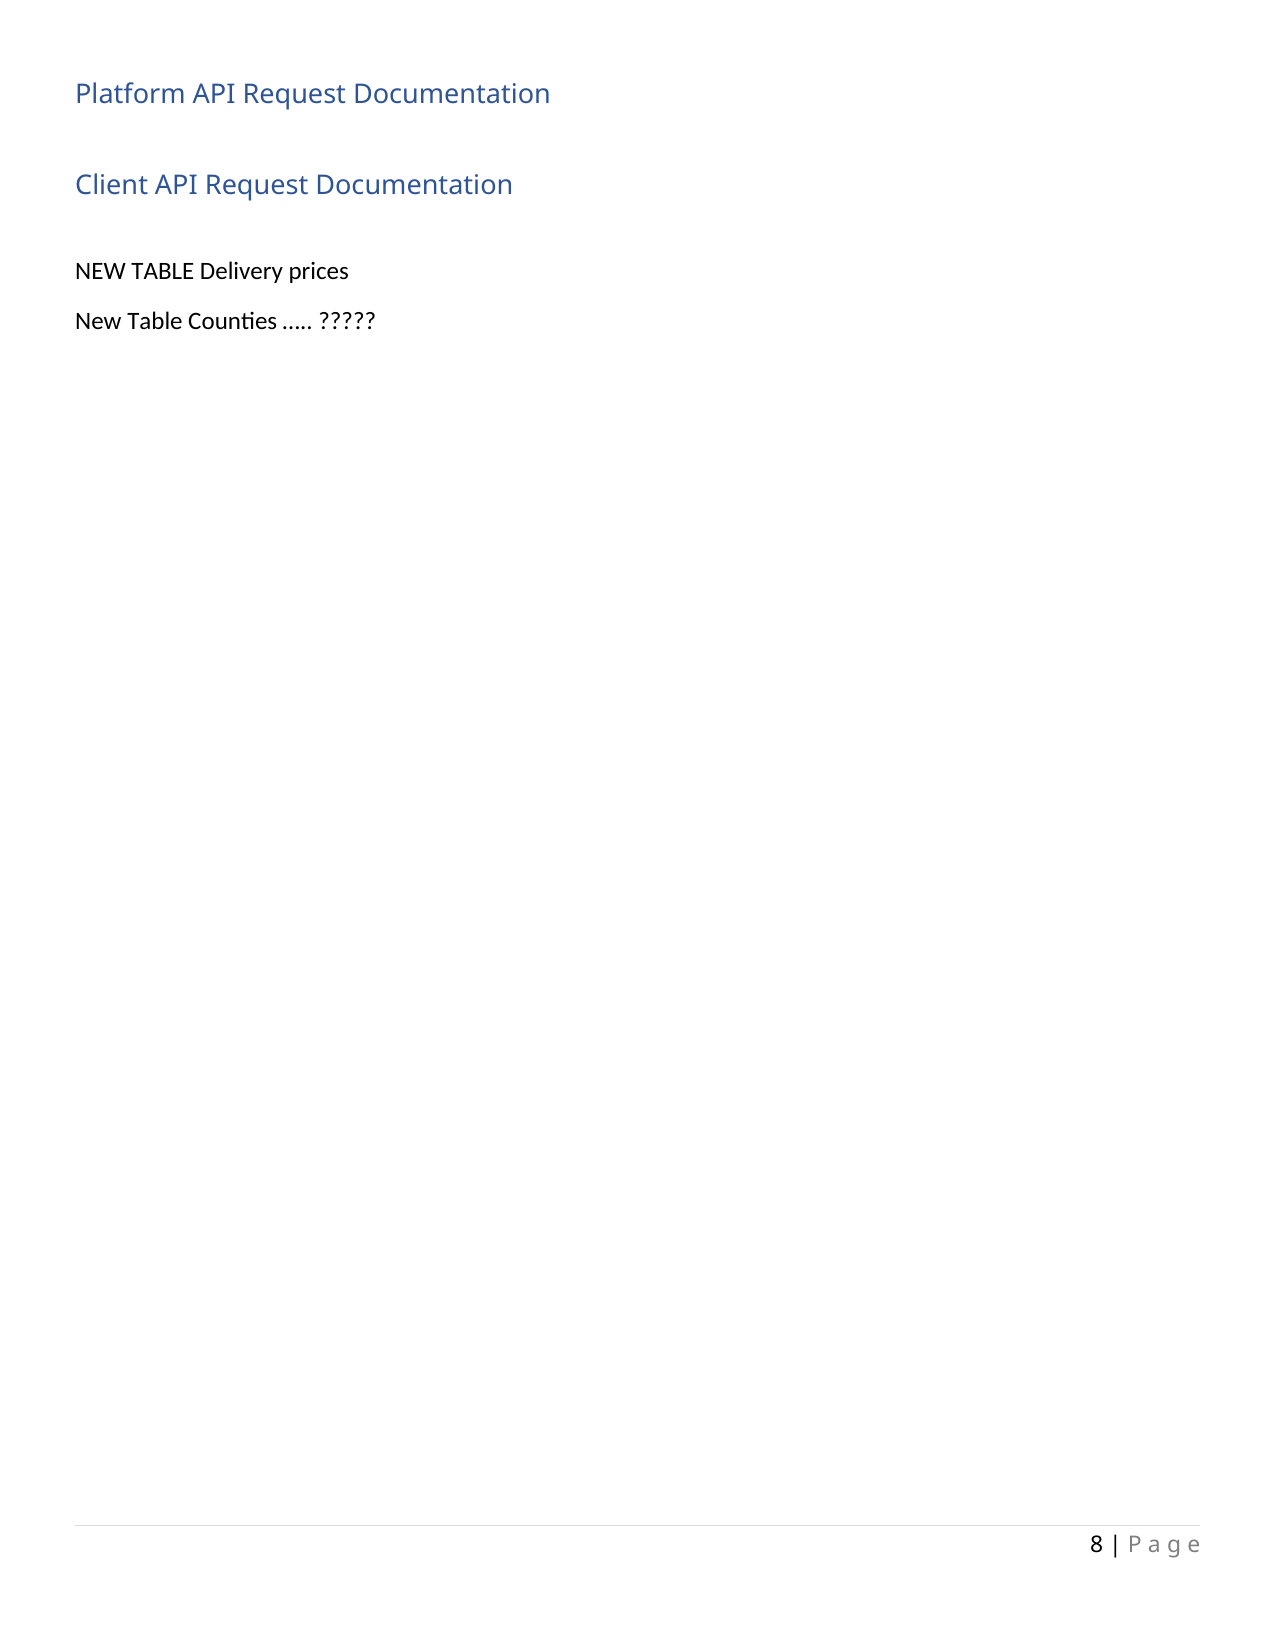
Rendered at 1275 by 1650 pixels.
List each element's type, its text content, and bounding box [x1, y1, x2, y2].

subtitle Platform API Request Documentation [75, 75, 1200, 112]
text NEW TABLE Delivery prices [75, 255, 1200, 286]
text New Table Counties ….. ????? [75, 305, 1200, 336]
subtitle Client API Request Documentation [75, 165, 1200, 202]
